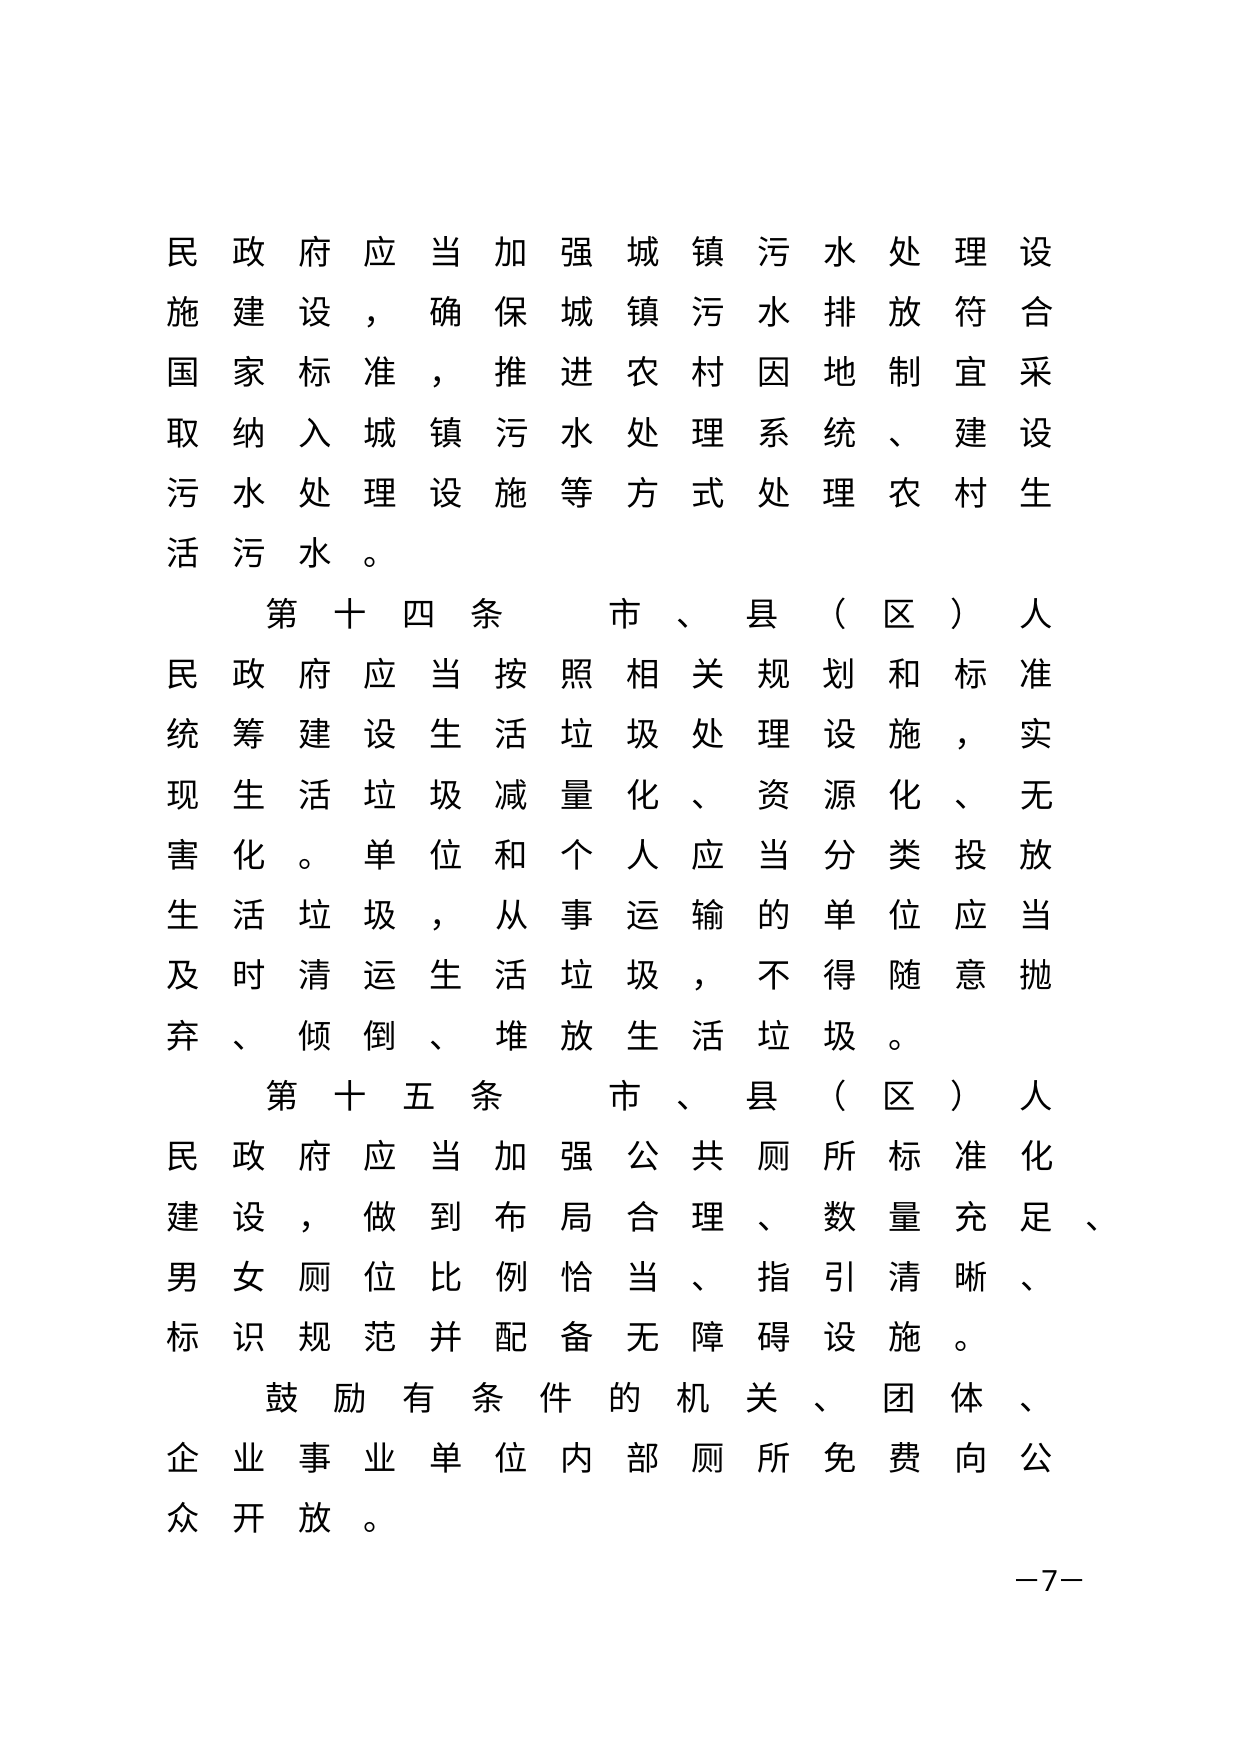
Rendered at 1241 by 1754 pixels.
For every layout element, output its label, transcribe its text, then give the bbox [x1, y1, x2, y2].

text 第十五条 市、县（区）人民政府应当加强公共厕所标准化建设，做到布局合理、数量充足、男女厕位比例恰当、指引清晰、标识规范并配备无障碍设施。 [167, 1064, 1085, 1365]
text 第十四条 市、县（区）人民政府应当按照相关规划和标准统筹建设生活垃圾处理设施，实现生活垃圾减量化、资源化、无害化。单位和个人应当分类投放生活垃圾，从事运输的单位应当及时清运生活垃圾，不得随意抛弃、倾倒、堆放生活垃圾。 [167, 581, 1085, 1064]
text 第十三条 市、县（区）人民政府应当加强城镇污水处理设施建设，确保城镇污水排放符合国家标准，推进农村因地制宜采取纳入城镇污水处理系统、建设污水处理设施等方式处理农村生活污水。 [167, 219, 1085, 581]
text 鼓励有条件的机关、团体、企业事业单位内部厕所免费向公众开放。 [167, 1365, 1085, 1546]
